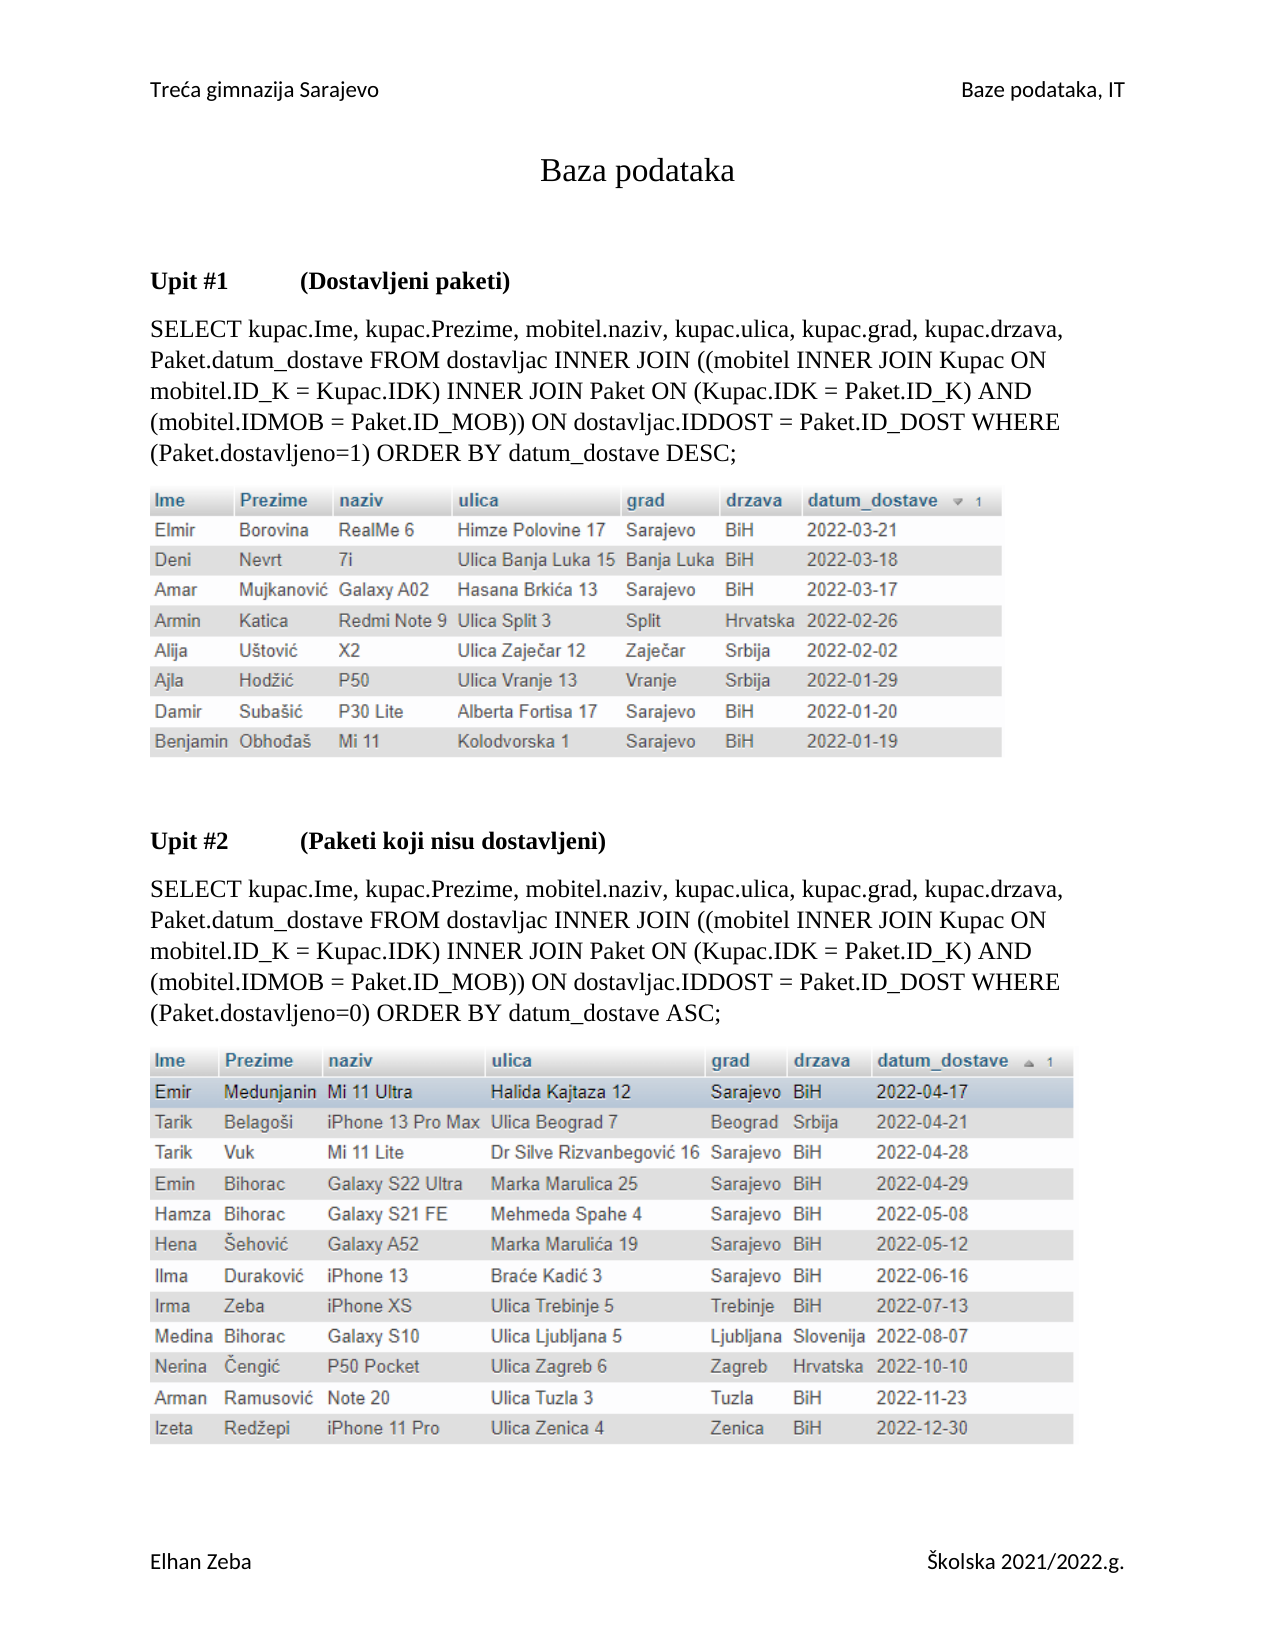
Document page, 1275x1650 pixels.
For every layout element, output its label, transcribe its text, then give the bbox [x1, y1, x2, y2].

text SELECT kupac.Ime, kupac.Prezime, mobitel.naziv, kupac.ulica, kupac.grad, kupac.drzava, Paket.datum_dostave FROM dostavljac INNER JOIN ((mobitel INNER JOIN Kupac ON mobitel.ID_K = Kupac.IDK) INNER JOIN Paket ON (Kupac.IDK = Paket.ID_K) AND (mobitel.IDMOB = Paket.ID_MOB)) ON dostavljac.IDDOST = Paket.ID_DOST WHERE (Paket.dostavljeno=0) ORDER BY datum_dostave ASC; [150, 874, 1125, 1027]
picture [150, 1046, 1079, 1447]
picture [150, 485, 1006, 760]
text Upit #1 (Dostavljeni paketi) [150, 266, 1125, 295]
text Baza podataka [150, 150, 1125, 188]
text SELECT kupac.Ime, kupac.Prezime, mobitel.naziv, kupac.ulica, kupac.grad, kupac.drzava, Paket.datum_dostave FROM dostavljac INNER JOIN ((mobitel INNER JOIN Kupac ON mobitel.ID_K = Kupac.IDK) INNER JOIN Paket ON (Kupac.IDK = Paket.ID_K) AND (mobitel.IDMOB = Paket.ID_MOB)) ON dostavljac.IDDOST = Paket.ID_DOST WHERE (Paket.dostavljeno=1) ORDER BY datum_dostave DESC; [150, 314, 1125, 467]
text Upit #2 (Paketi koji nisu dostavljeni) [150, 826, 1125, 855]
